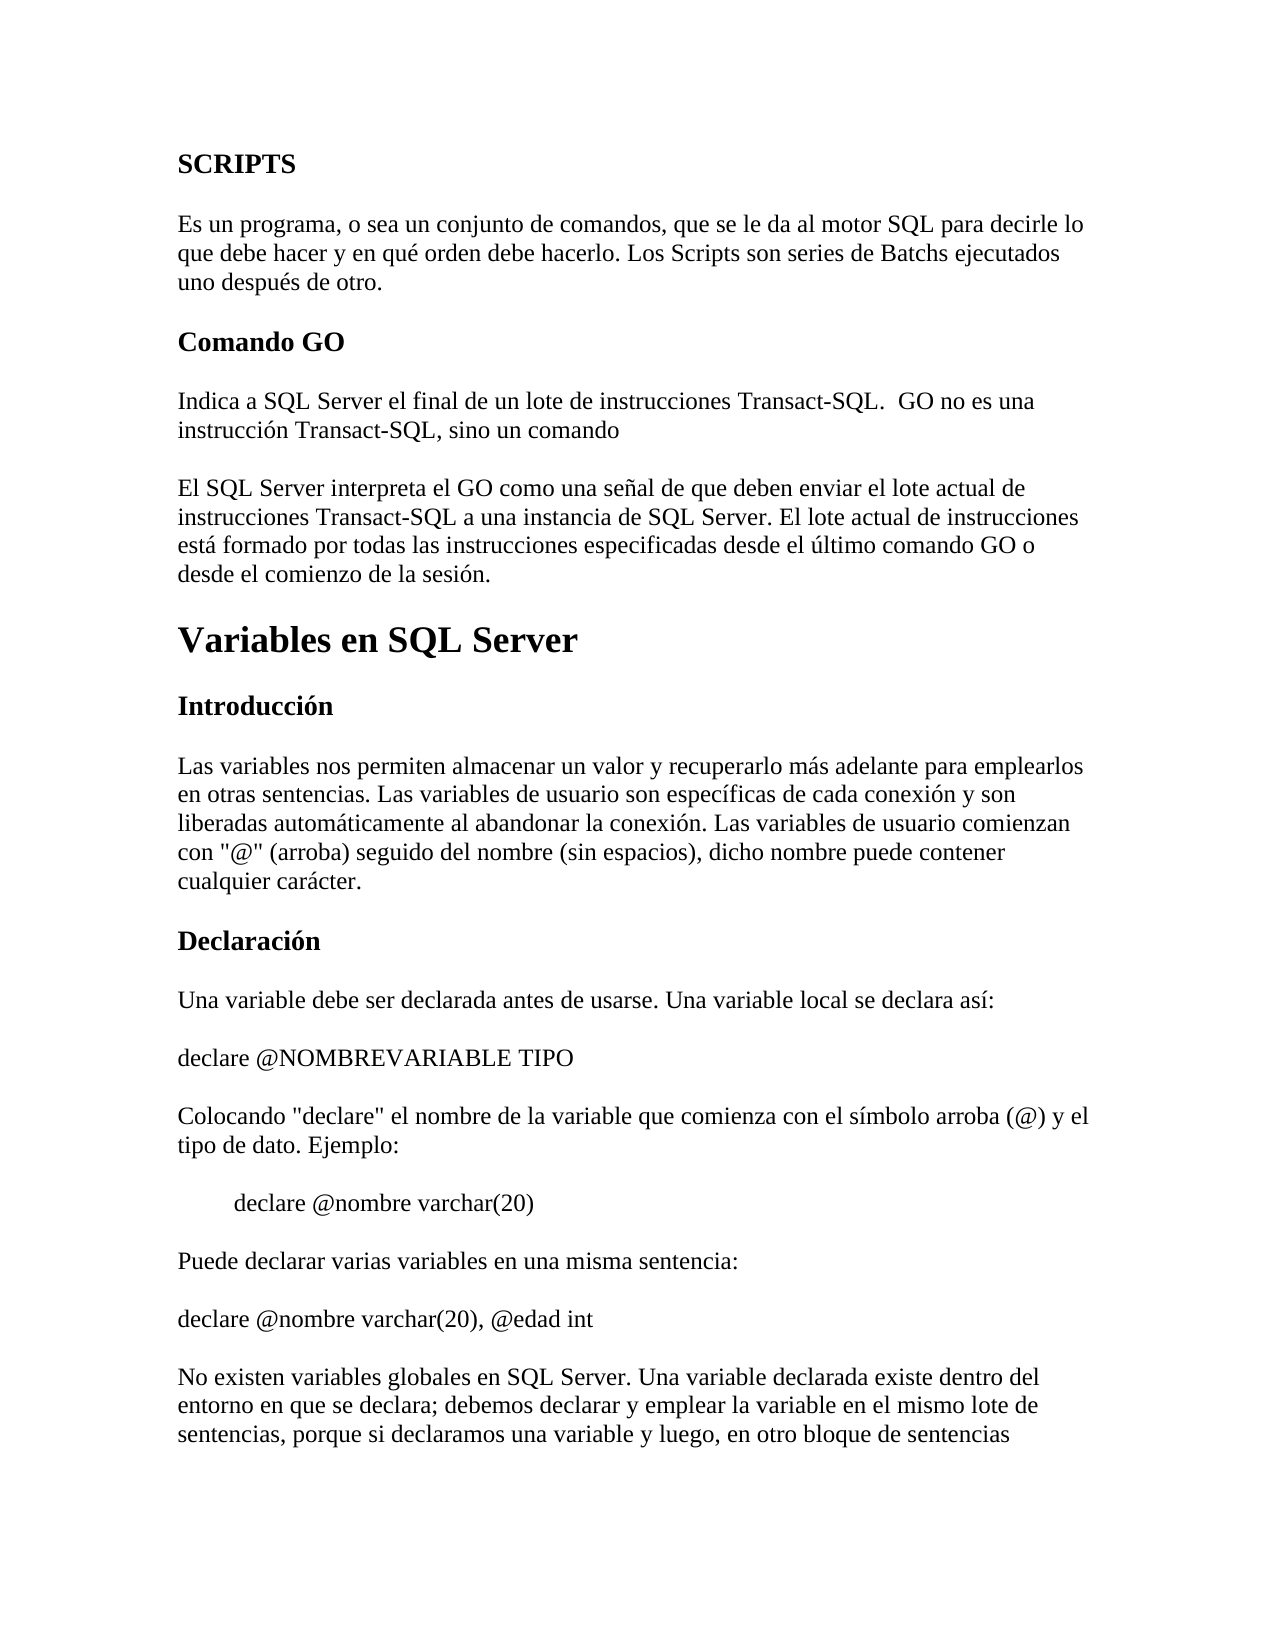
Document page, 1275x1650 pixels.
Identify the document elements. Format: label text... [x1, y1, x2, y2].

text Introducción [177, 689, 1098, 722]
text declare @nombre varchar(20) [177, 1188, 1098, 1217]
text Indica a SQL Server el final de un lote de instrucciones Transact-SQL. GO no es una instrucción Transact-SQL, sino un comando [177, 386, 1098, 444]
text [177, 1362, 1098, 1448]
text Las variables nos permiten almacenar un valor y recuperarlo más adelante para emplearlos en otras sentencias. Las variables de usuario son específicas de cada conexión y son liberadas automáticamente al abandonar la conexión. Las variables de usuario comienzan con "@" (arroba) seguido del nombre (sin espacios), dicho nombre puede contener cualquier carácter. [177, 751, 1098, 894]
text Una variable debe ser declarada antes de usarse. Una variable local se declara así: [177, 985, 1098, 1014]
text SCRIPTS [177, 148, 1098, 180]
text Declaración [177, 924, 1098, 956]
text Es un programa, o sea un conjunto de comandos, que se le da al motor SQL para decirle lo que debe hacer y en qué orden debe hacerlo. Los Scripts son series de Batchs ejecutados uno después de otro. [177, 209, 1098, 295]
text declare @NOMBREVARIABLE TIPO [177, 1043, 1098, 1072]
text Puede declarar varias variables en una misma sentencia: [177, 1246, 1098, 1274]
text Comando GO [177, 324, 1098, 357]
text declare @nombre varchar(20), @edad int [177, 1304, 1098, 1332]
text Variables en SQL Server [177, 617, 1098, 660]
text El SQL Server interpreta el GO como una señal de que deben enviar el lote actual de instrucciones Transact-SQL a una instancia de SQL Server. El lote actual de instrucciones está formado por todas las instrucciones especificadas desde el último comando GO o desde el comienzo de la sesión. [177, 473, 1098, 588]
text Colocando "declare" el nombre de la variable que comienza con el símbolo arroba (@) y el tipo de dato. Ejemplo: [177, 1101, 1098, 1159]
